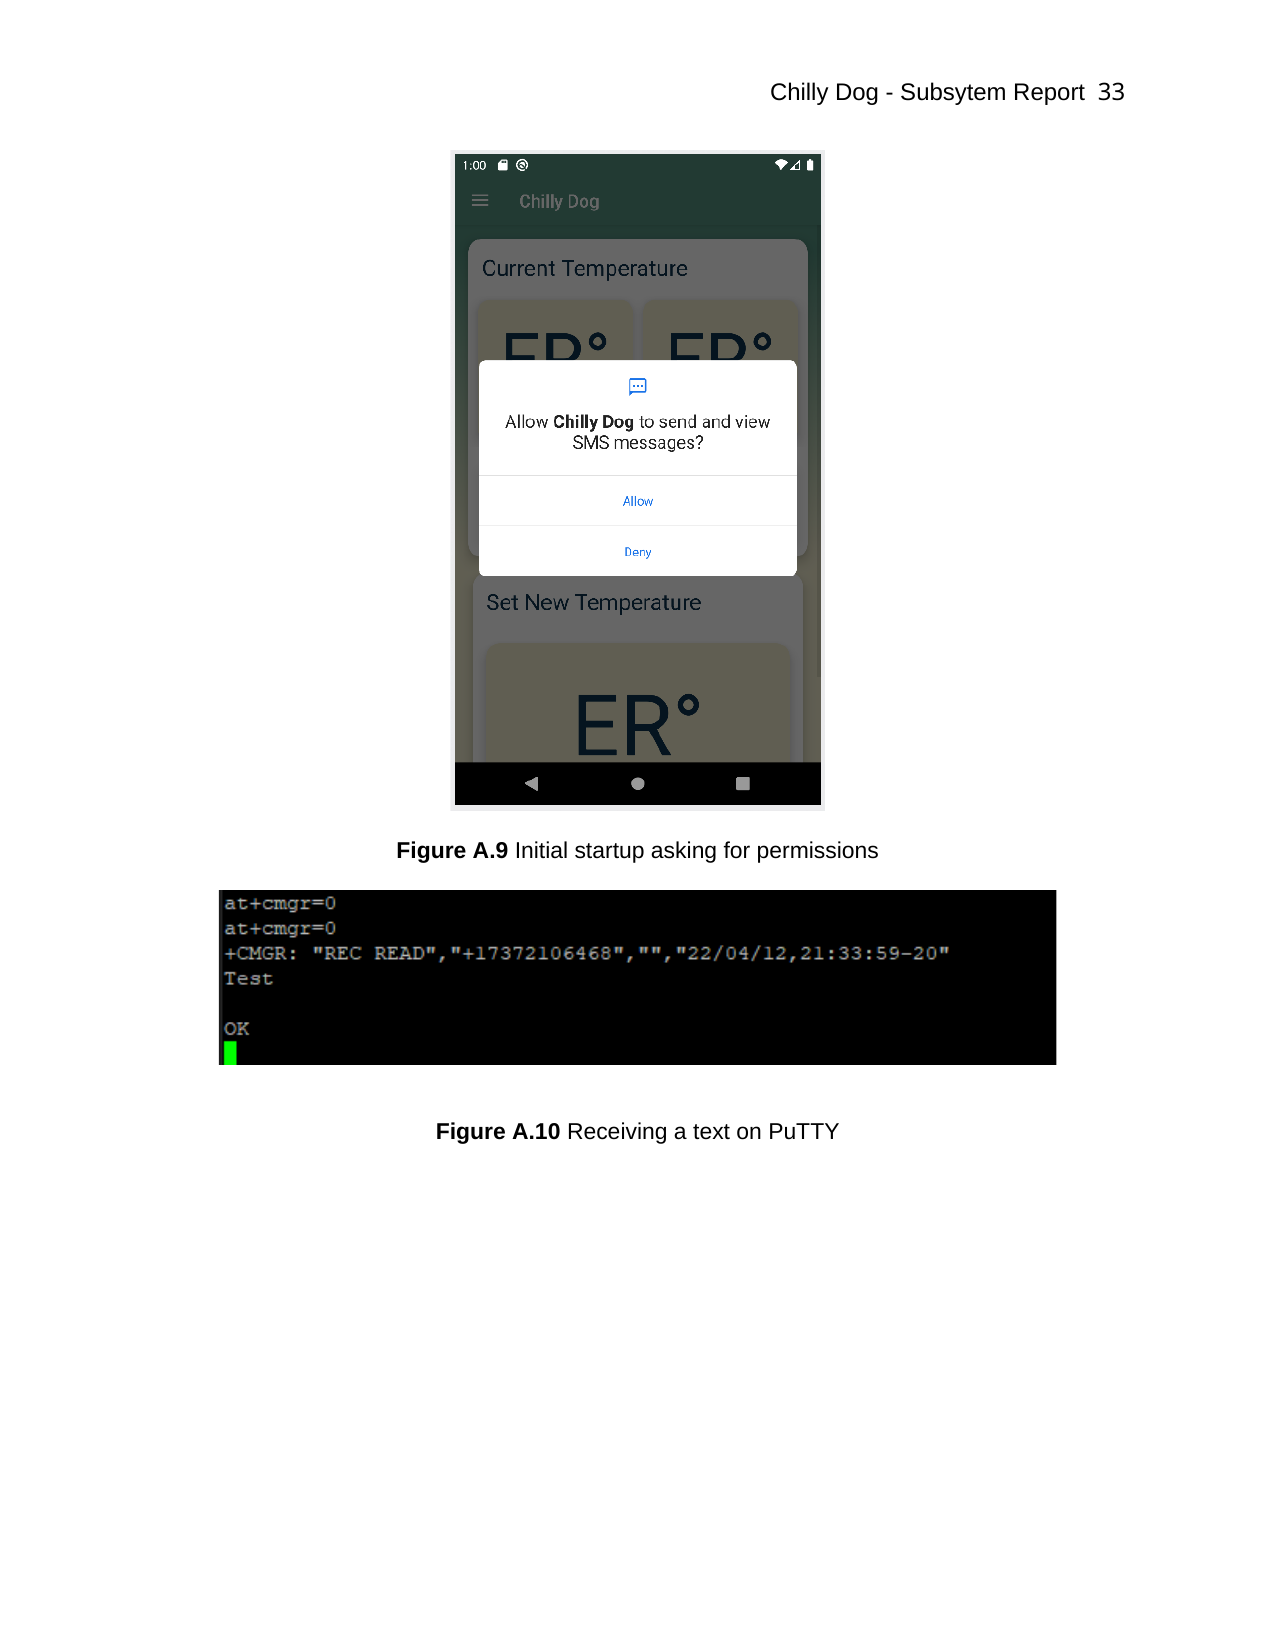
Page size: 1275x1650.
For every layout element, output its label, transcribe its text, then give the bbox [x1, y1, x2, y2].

text Figure A.9 Initial startup asking for permissions [150, 837, 1125, 864]
picture [218, 890, 1057, 1065]
picture [450, 150, 825, 811]
text Figure A.10 Receiving a text on PuTTY [150, 1118, 1125, 1144]
